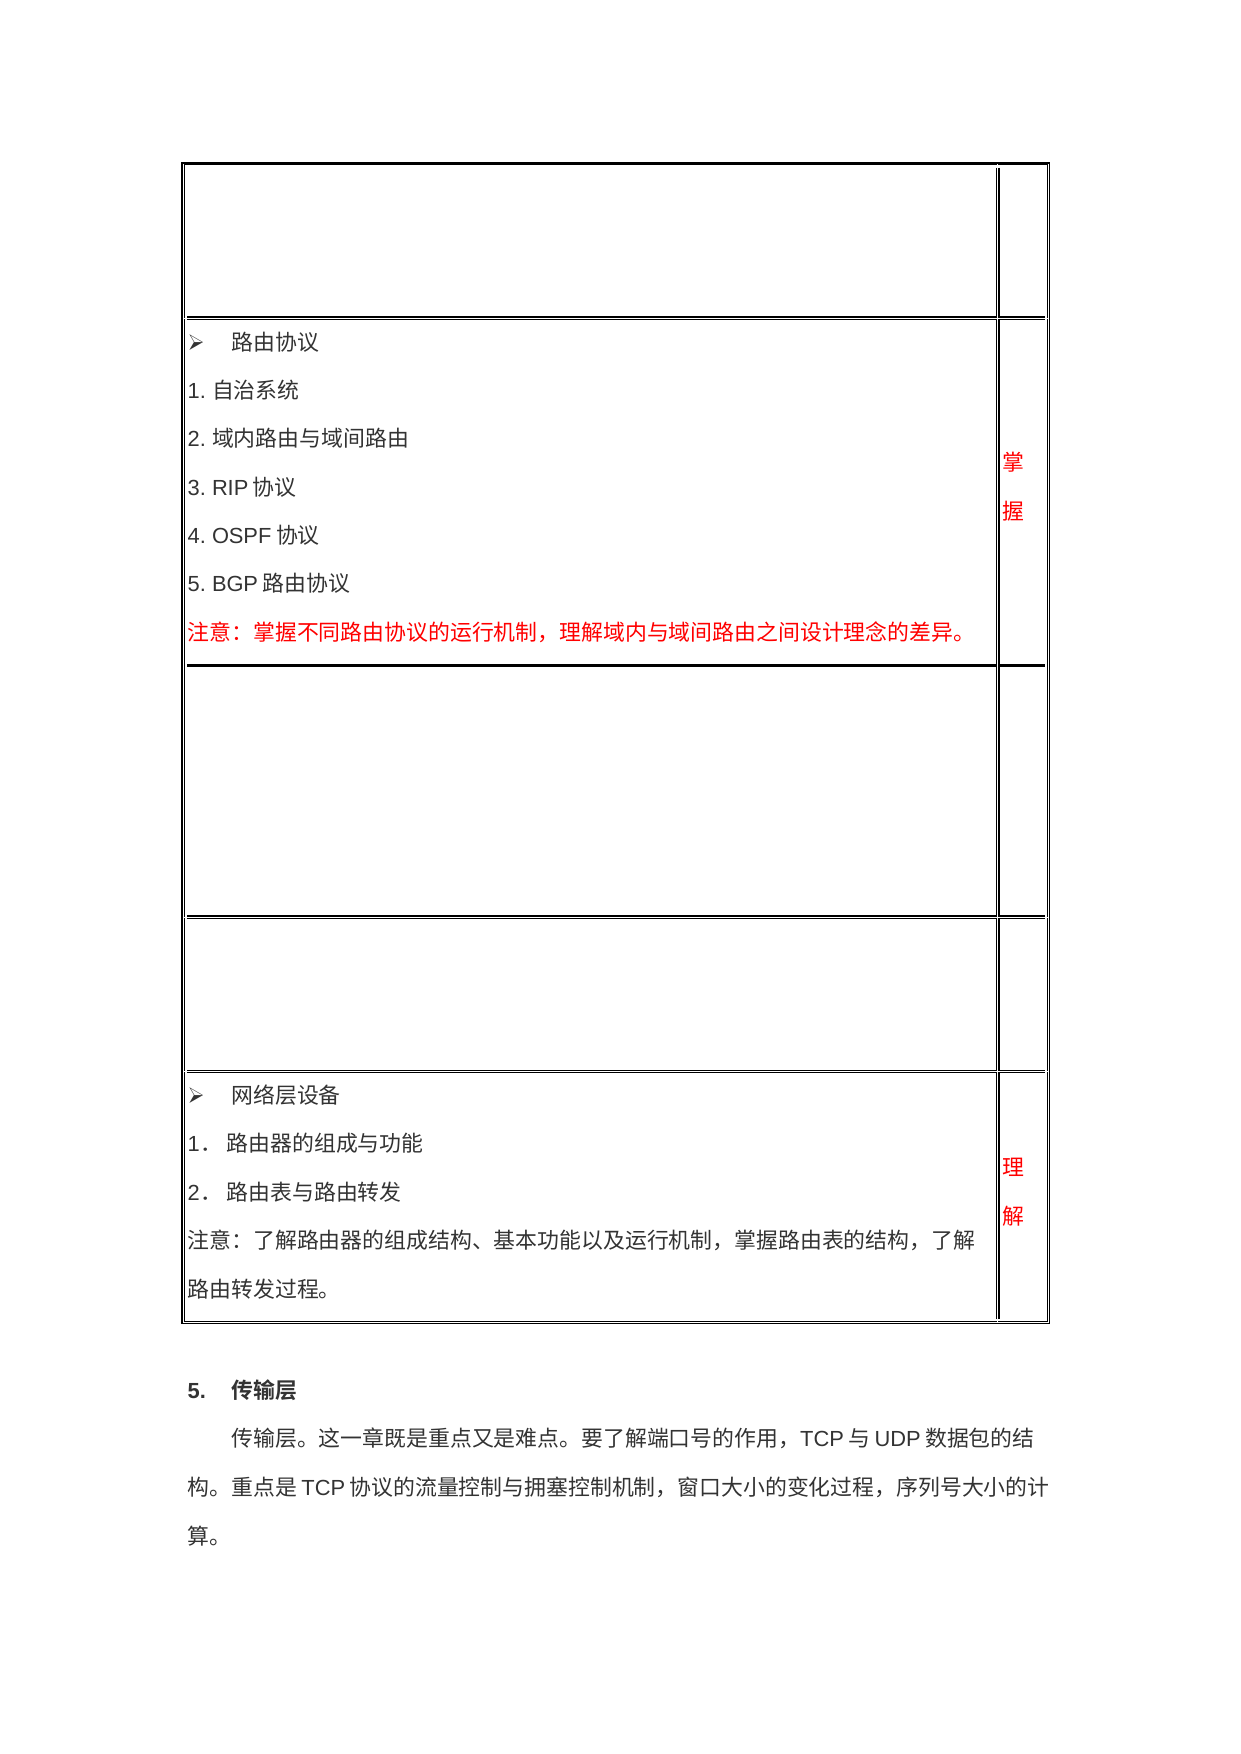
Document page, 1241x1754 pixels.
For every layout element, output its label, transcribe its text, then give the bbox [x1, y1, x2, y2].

table_cell 理解 [998, 1070, 1047, 1321]
text 传输层。这一章既是重点又是难点。要了解端口号的作用，TCP与UDP数据包的结构。重点是TCP协议的流量控制与拥塞控制机制，窗口大小的变化过程，序列号大小的计算。 [187, 1421, 1053, 1551]
table_cell IP组播 1. 组播的概念 2. IP组播地址 3. 组播路由算法 注意：了解IP组播地址的编码方式，理解组播路由算法的运行过程。 [185, 664, 996, 915]
table_cell 移动IP 1. 移动IP的概念 2. 移动IP通信过程 注意：了解移动IP的基本概念和运行过程。 [185, 915, 996, 1069]
list 传输层 [187, 1372, 1053, 1405]
table_cell 掌握 [1000, 316, 1047, 664]
table_cell 理解 [1000, 664, 1047, 915]
table_cell 了解 [1000, 915, 1047, 1069]
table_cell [185, 164, 998, 316]
table_cell 网络层设备 1． 路由器的组成与功能 2． 路由表与路由转发 注意：了解路由器的组成结构、基本功能以及运行机制，掌握路由表的结构，了解路由转发过程。 [185, 1070, 998, 1321]
table_cell 路由协议 1. 自治系统 2. 域内路由与域间路由 3. RIP协议 4. OSPF协议 5. BGP路由协议 注意：掌握不同路由协议的运行机制，理解域内与域间路由之间设计理念的差异。 [185, 316, 996, 664]
table_cell 了解 [998, 165, 1047, 316]
